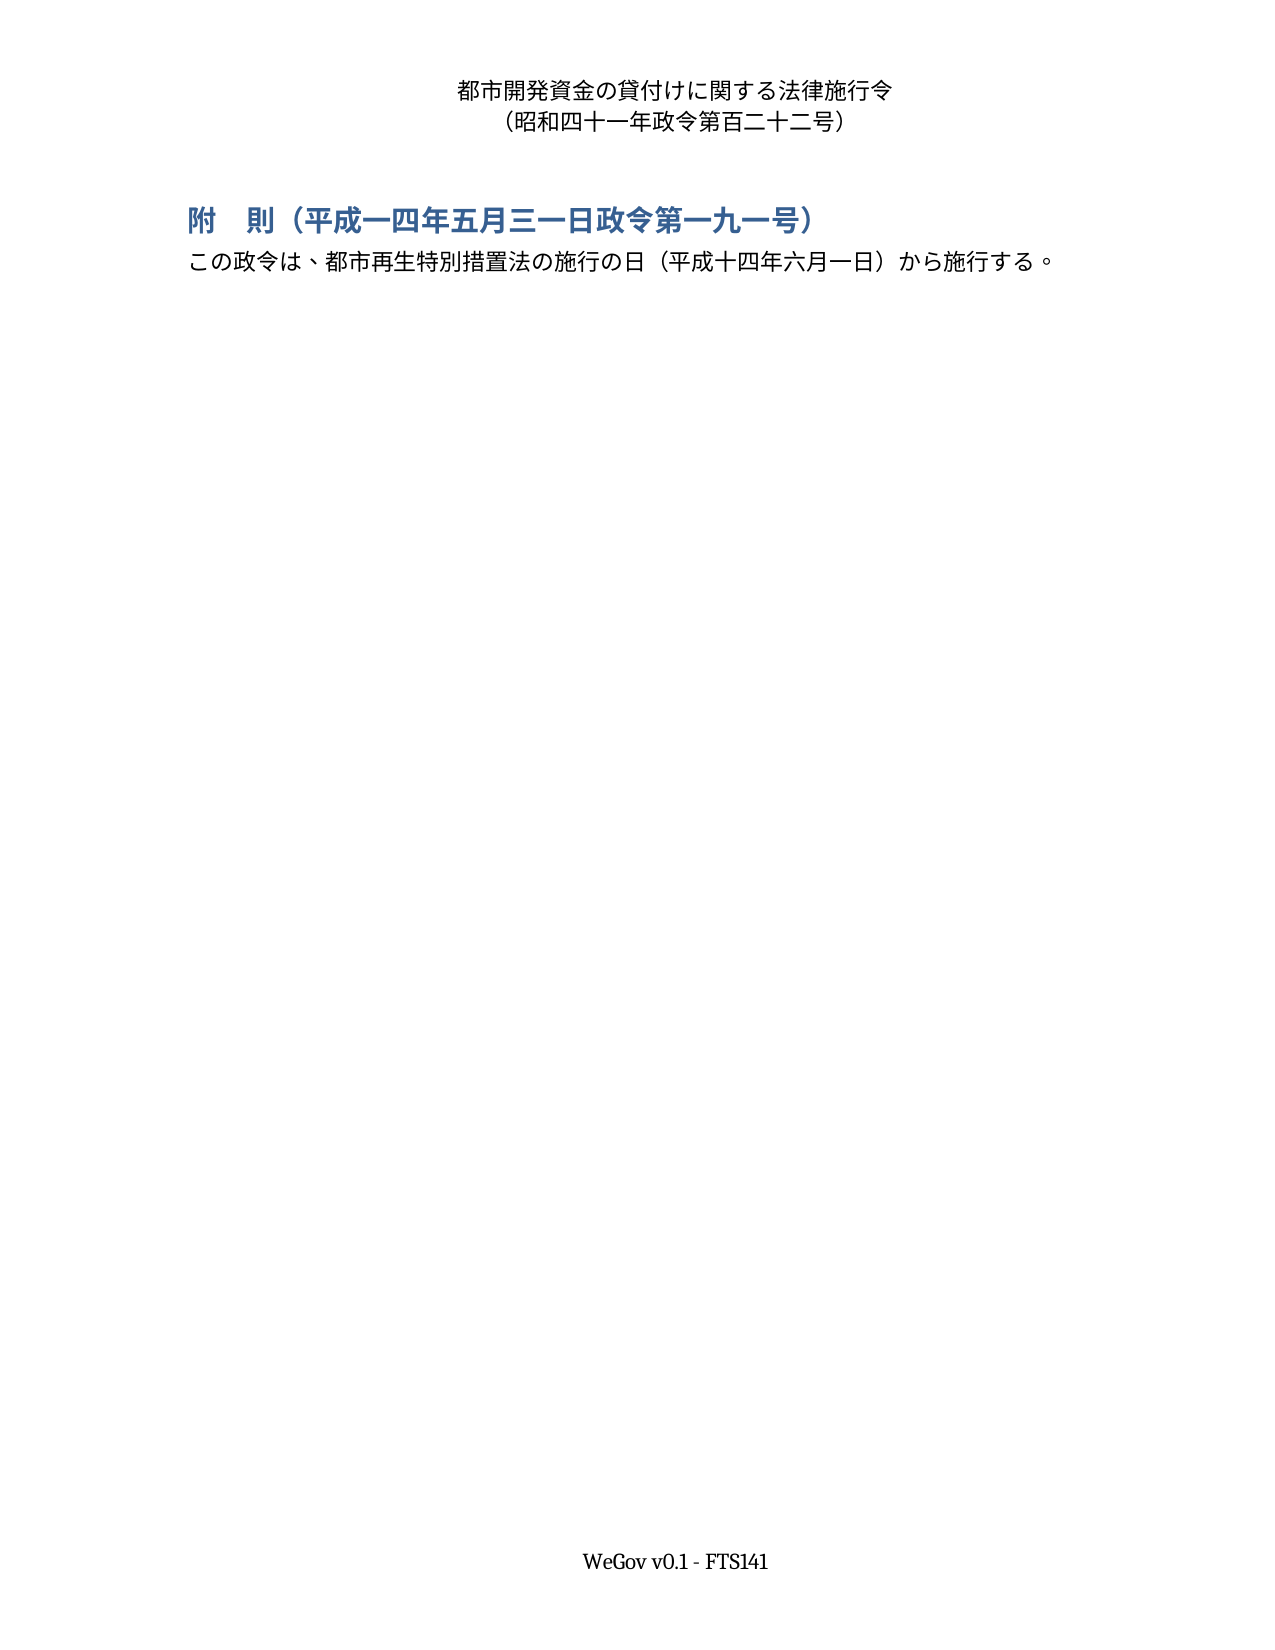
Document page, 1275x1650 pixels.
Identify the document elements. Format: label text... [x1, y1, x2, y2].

text この政令は、都市再生特別措置法の施行の日（平成十四年六月一日）から施行する。 [187, 246, 1087, 277]
subtitle 附 則（平成一四年五月三一日政令第一九一号） [187, 200, 1087, 240]
